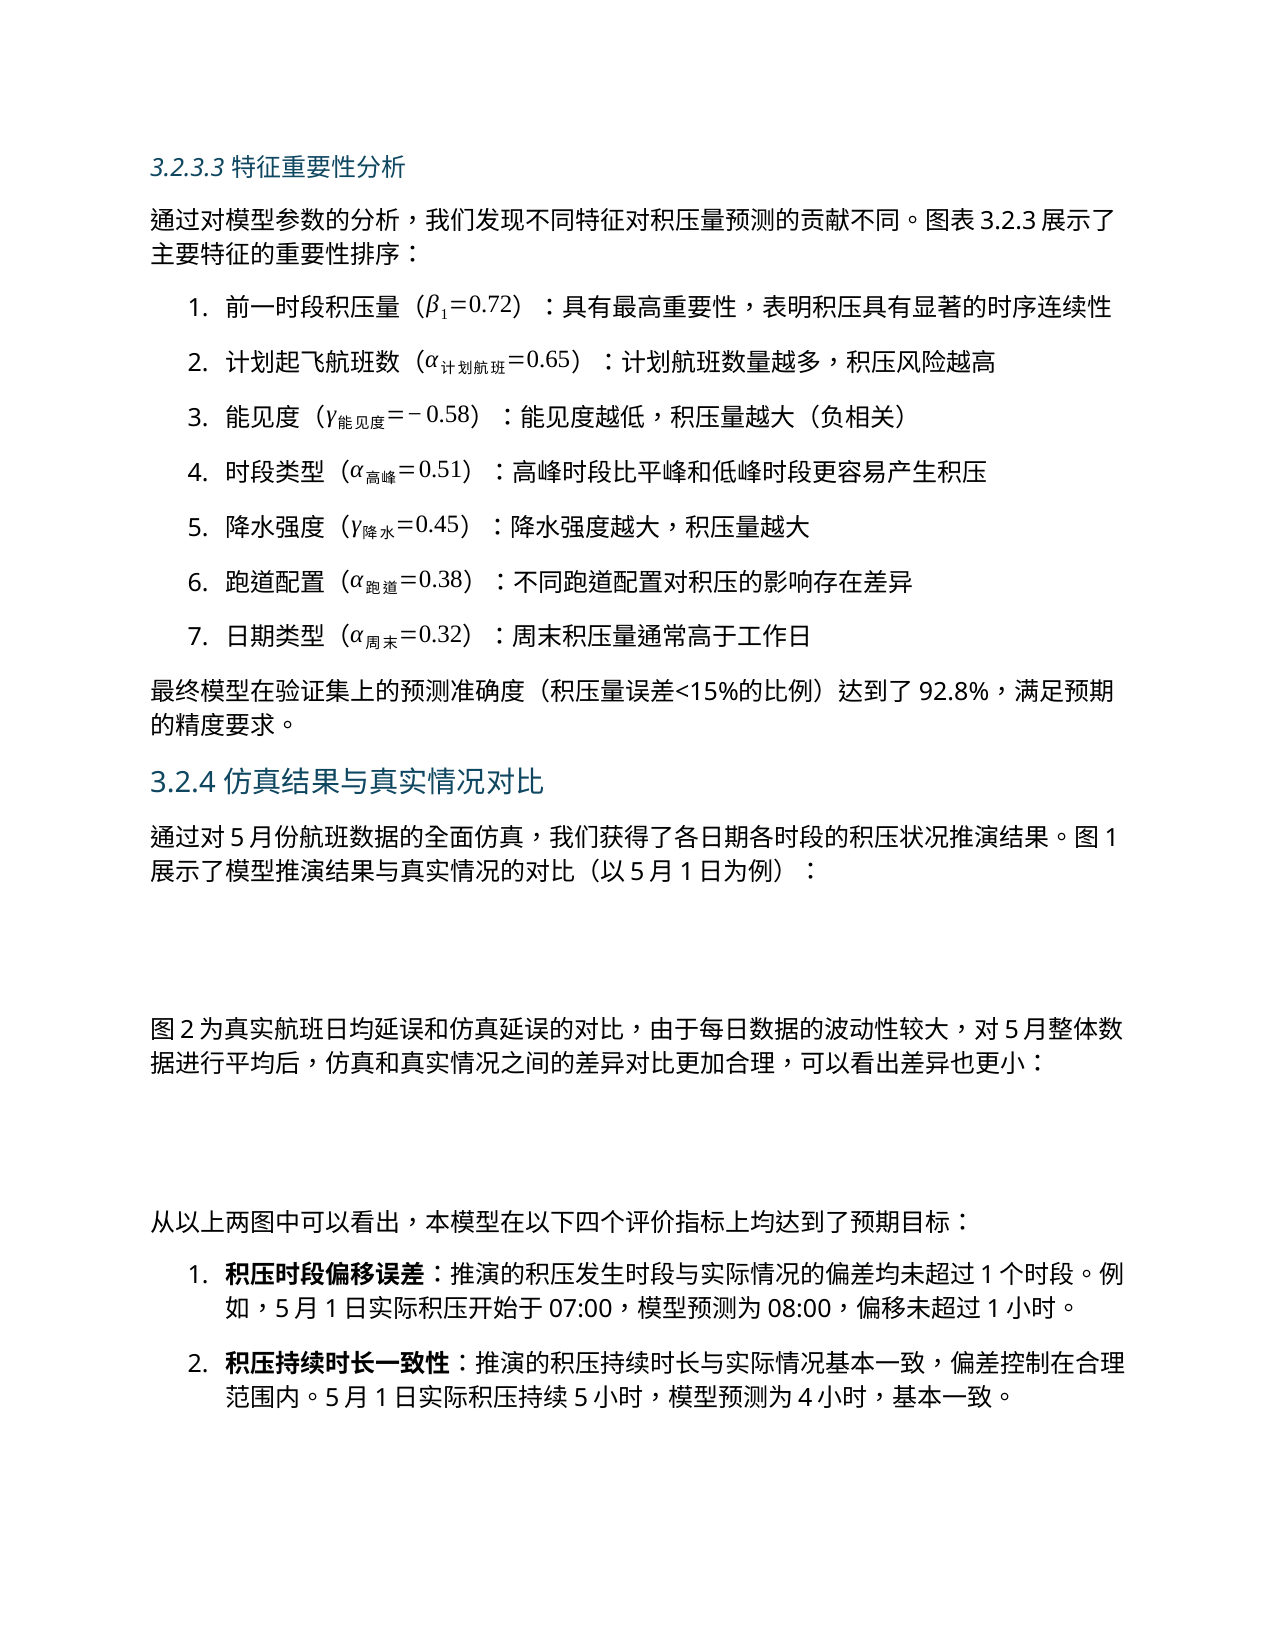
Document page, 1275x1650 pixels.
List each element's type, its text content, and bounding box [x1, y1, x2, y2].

text 通过对模型参数的分析，我们发现不同特征对积压量预测的贡献不同。图表3.2.3展示了主要特征的重要性排序： [150, 203, 1125, 271]
list 日期类型（）：周末积压量通常高于工作日 [187, 619, 1125, 653]
text 图2为真实航班日均延误和仿真延误的对比，由于每日数据的波动性较大，对5月整体数据进行平均后，仿真和真实情况之间的差异对比更加合理，可以看出差异也更小： [150, 1012, 1125, 1080]
list 积压持续时长一致性：推演的积压持续时长与实际情况基本一致，偏差控制在合理范围内。5月1日实际积压持续5小时，模型预测为4小时，基本一致。 [187, 1346, 1125, 1414]
list 时段类型（）：高峰时段比平峰和低峰时段更容易产生积压 [187, 454, 1125, 488]
list 降水强度（）：降水强度越大，积压量越大 [187, 509, 1125, 543]
list 能见度（）：能见度越低，积压量越大（负相关） [187, 399, 1125, 433]
text 从以上两图中可以看出，本模型在以下四个评价指标上均达到了预期目标： [150, 1204, 1125, 1238]
list 前一时段积压量（）：具有最高重要性，表明积压具有显著的时序连续性 [187, 290, 1125, 324]
text 最终模型在验证集上的预测准确度（积压量误差<15%的比例）达到了92.8%，满足预期的精度要求。 [150, 674, 1125, 742]
text 通过对5月份航班数据的全面仿真，我们获得了各日期各时段的积压状况推演结果。图1展示了模型推演结果与真实情况的对比（以5月1日为例）： [150, 819, 1125, 887]
list 计划起飞航班数（）：计划航班数量越多，积压风险越高 [187, 344, 1125, 379]
list 跑道配置（）：不同跑道配置对积压的影响存在差异 [187, 564, 1125, 598]
list 积压时段偏移误差：推演的积压发生时段与实际情况的偏差均未超过1个时段。例如，5月1日实际积压开始于07:00，模型预测为08:00，偏移未超过1小时。 [187, 1257, 1125, 1325]
subtitle 3.2.3.3 特征重要性分析 [150, 150, 1125, 184]
subtitle 3.2.4 仿真结果与真实情况对比 [150, 761, 1125, 801]
